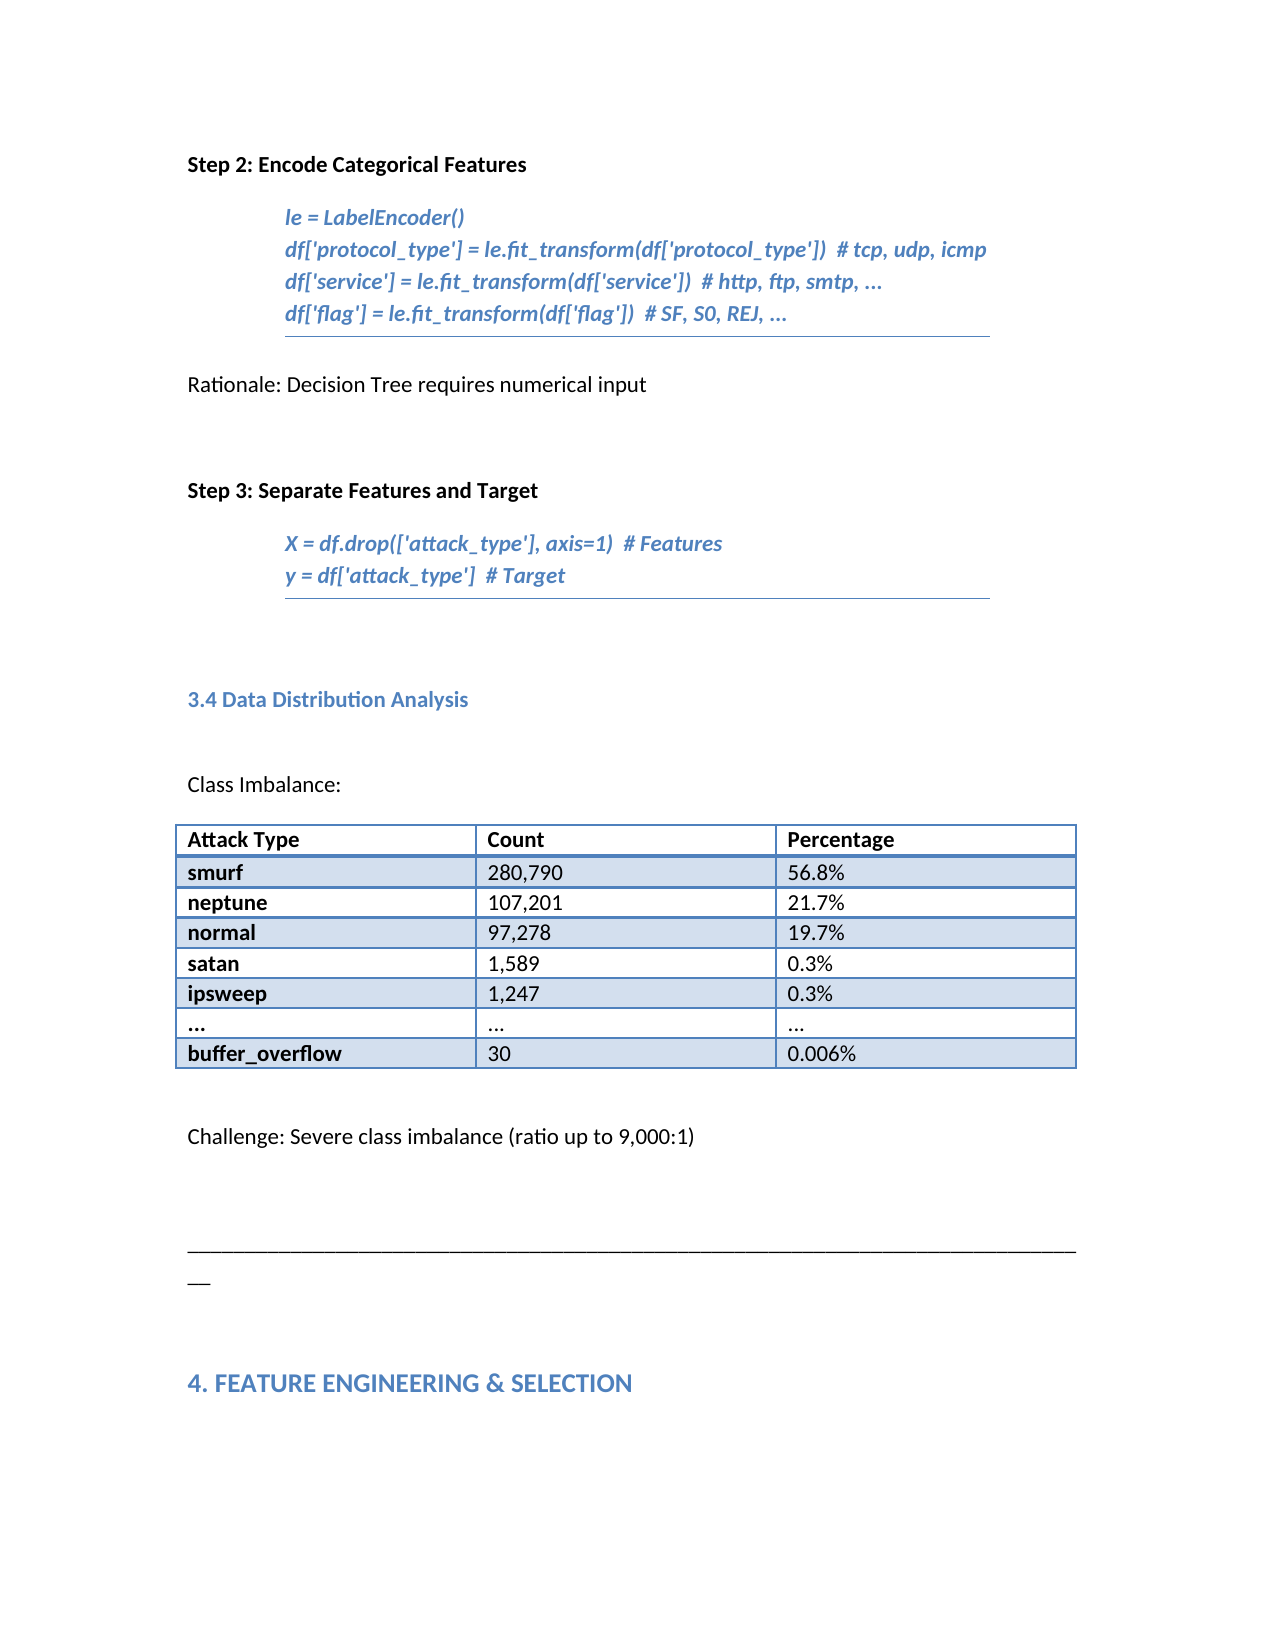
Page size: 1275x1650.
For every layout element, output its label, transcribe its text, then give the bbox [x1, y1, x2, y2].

table_header Percentage [777, 826, 1075, 854]
table_header Attack Type [177, 826, 475, 854]
table_cell ... [477, 1009, 775, 1037]
subtitle 4. FEATURE ENGINEERING & SELECTION [187, 1366, 1087, 1399]
table_cell 21.7% [777, 889, 1075, 916]
table_cell 19.7% [777, 919, 1075, 947]
subtitle 3.4 Data Distribution Analysis [187, 685, 1087, 713]
text le = LabelEncoder() df['protocol_type'] = le.fit_transform(df['protocol_type']) # tcp, udp, icmp df['service'] = le.fit_transform(df['service']) # http, ftp, smtp, ... df['flag'] = le.fit_transform(df['flag']) # SF, S0, REJ, ... [285, 203, 990, 336]
table_cell 0.3% [777, 949, 1075, 977]
table_cell 1,247 [477, 979, 775, 1007]
table_cell ... [177, 1009, 475, 1037]
table_cell smurf [177, 858, 475, 886]
text Step 3: Separate Features and Target [187, 476, 1087, 504]
text Class Imbalance: [187, 771, 1087, 798]
table_cell 1,589 [477, 949, 775, 977]
text ________________________________________________________________________________ [187, 1228, 1087, 1288]
table_cell ipsweep [177, 979, 475, 1007]
table_cell 56.8% [777, 858, 1075, 886]
table_cell normal [177, 919, 475, 947]
table_cell 97,278 [477, 919, 775, 947]
text Step 2: Encode Categorical Features [187, 150, 1087, 178]
table_cell 0.3% [777, 979, 1075, 1007]
table_cell ... [777, 1009, 1075, 1037]
table_cell 0.006% [777, 1039, 1075, 1067]
text Rationale: Decision Tree requires numerical input [187, 370, 1087, 398]
table_header Count [477, 826, 775, 854]
table_cell 30 [477, 1039, 775, 1067]
text Challenge: Severe class imbalance (ratio up to 9,000:1) [187, 1122, 1087, 1150]
table_cell buffer_overflow [177, 1039, 475, 1067]
table_cell 107,201 [477, 889, 775, 916]
table_cell satan [177, 949, 475, 977]
text X = df.drop(['attack_type'], axis=1) # Features y = df['attack_type'] # Target [285, 529, 990, 598]
table_cell 280,790 [477, 858, 775, 886]
table_cell neptune [177, 889, 475, 916]
